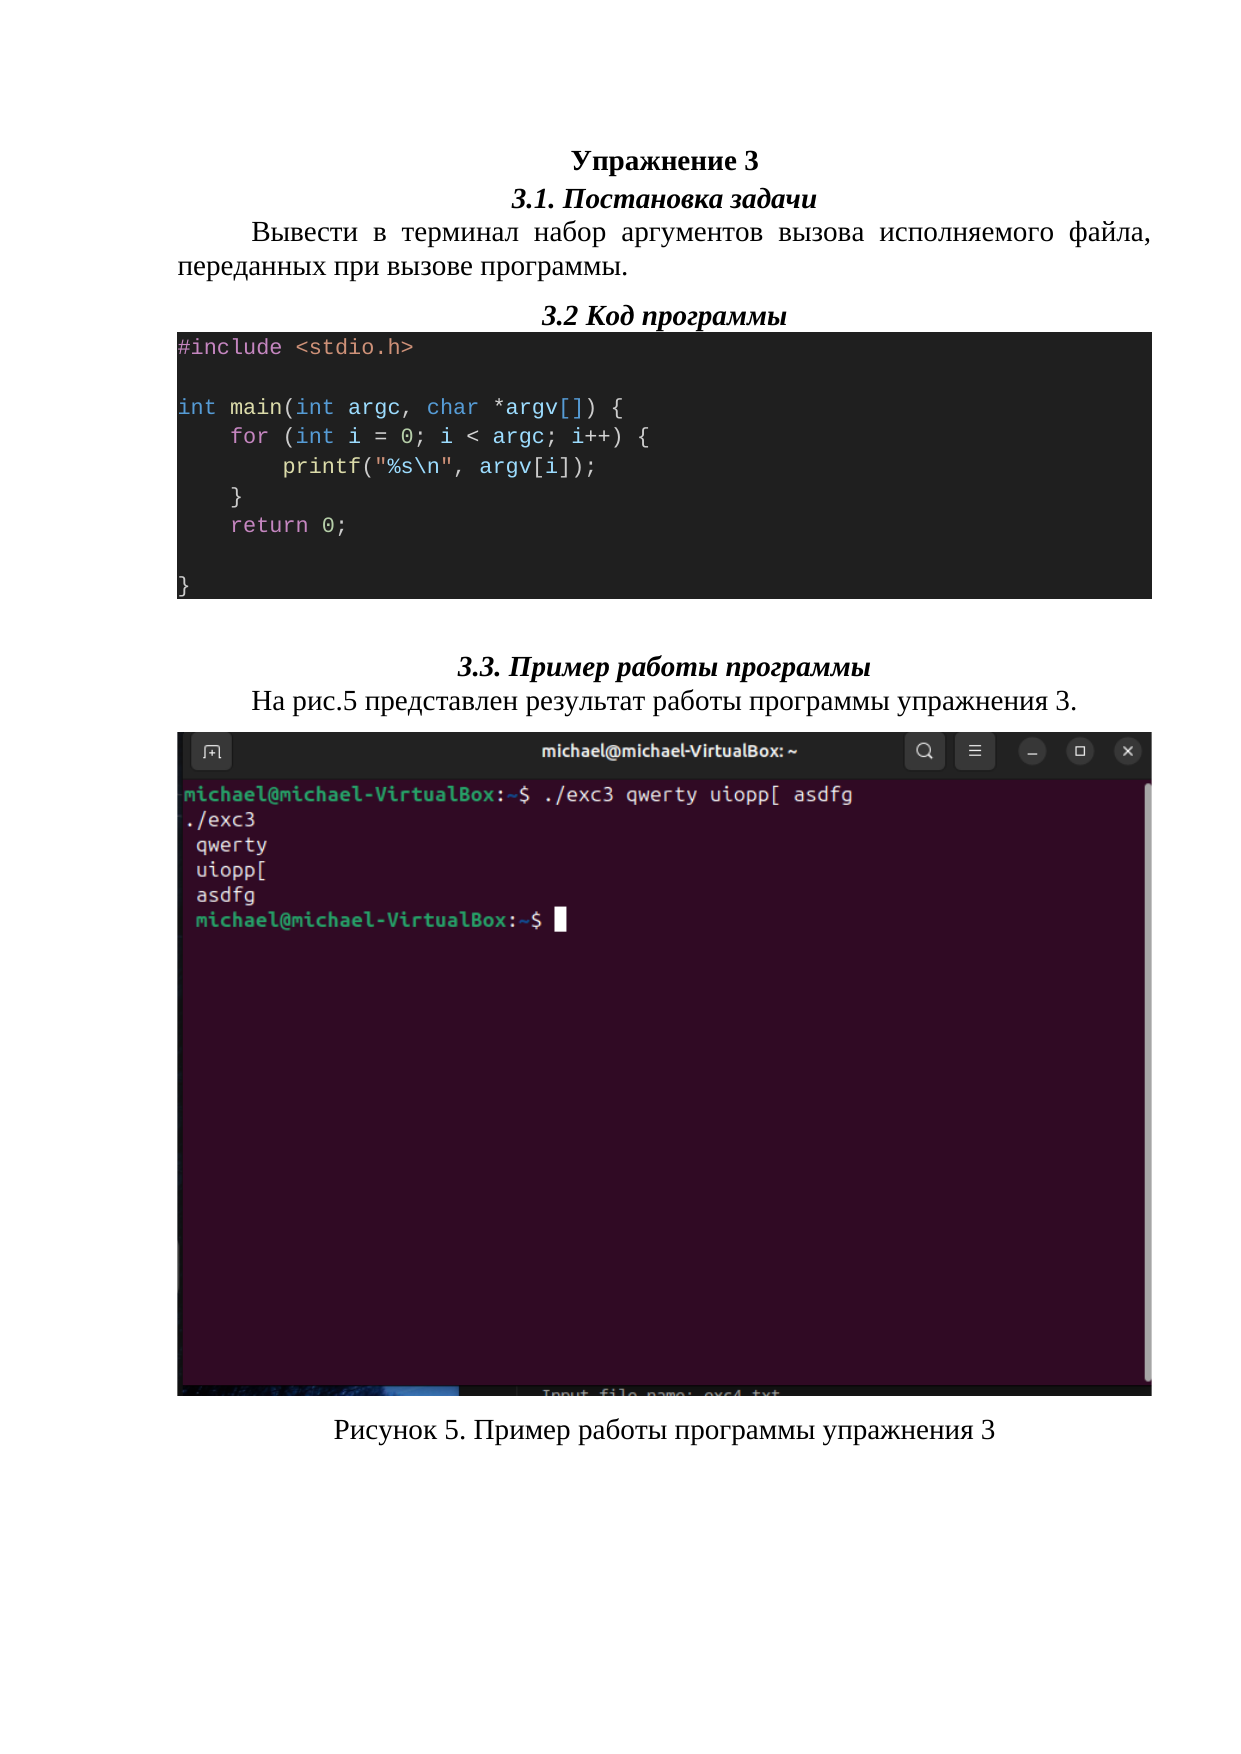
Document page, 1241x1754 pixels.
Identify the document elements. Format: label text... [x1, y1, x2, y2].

picture [177, 732, 1152, 1396]
subtitle 3.3. Пример работы программы [177, 649, 1152, 683]
text return 0; [177, 510, 1152, 539]
text #include <stdio.h> [177, 332, 1152, 361]
text for (int i = 0; i < argc; i++) { [177, 421, 1152, 450]
text Рисунок 5. Пример работы программы упражнения 3 [177, 1412, 1152, 1446]
text } [177, 480, 1152, 510]
subtitle 3.1. Постановка задачи [177, 181, 1152, 214]
subtitle 3.2 Код программы [177, 298, 1152, 332]
text } [177, 569, 1152, 599]
text int main(int argc, char *argv[]) { [177, 391, 1152, 421]
subtitle Упражнение 3 [177, 143, 1152, 177]
text На рис.5 представлен результат работы программы упражнения 3. [177, 683, 1152, 716]
text printf("%s\n", argv[i]); [177, 450, 1152, 480]
text Вывести в терминал набор аргументов вызова исполняемого файла, переданных при вызове программы. [177, 214, 1152, 281]
